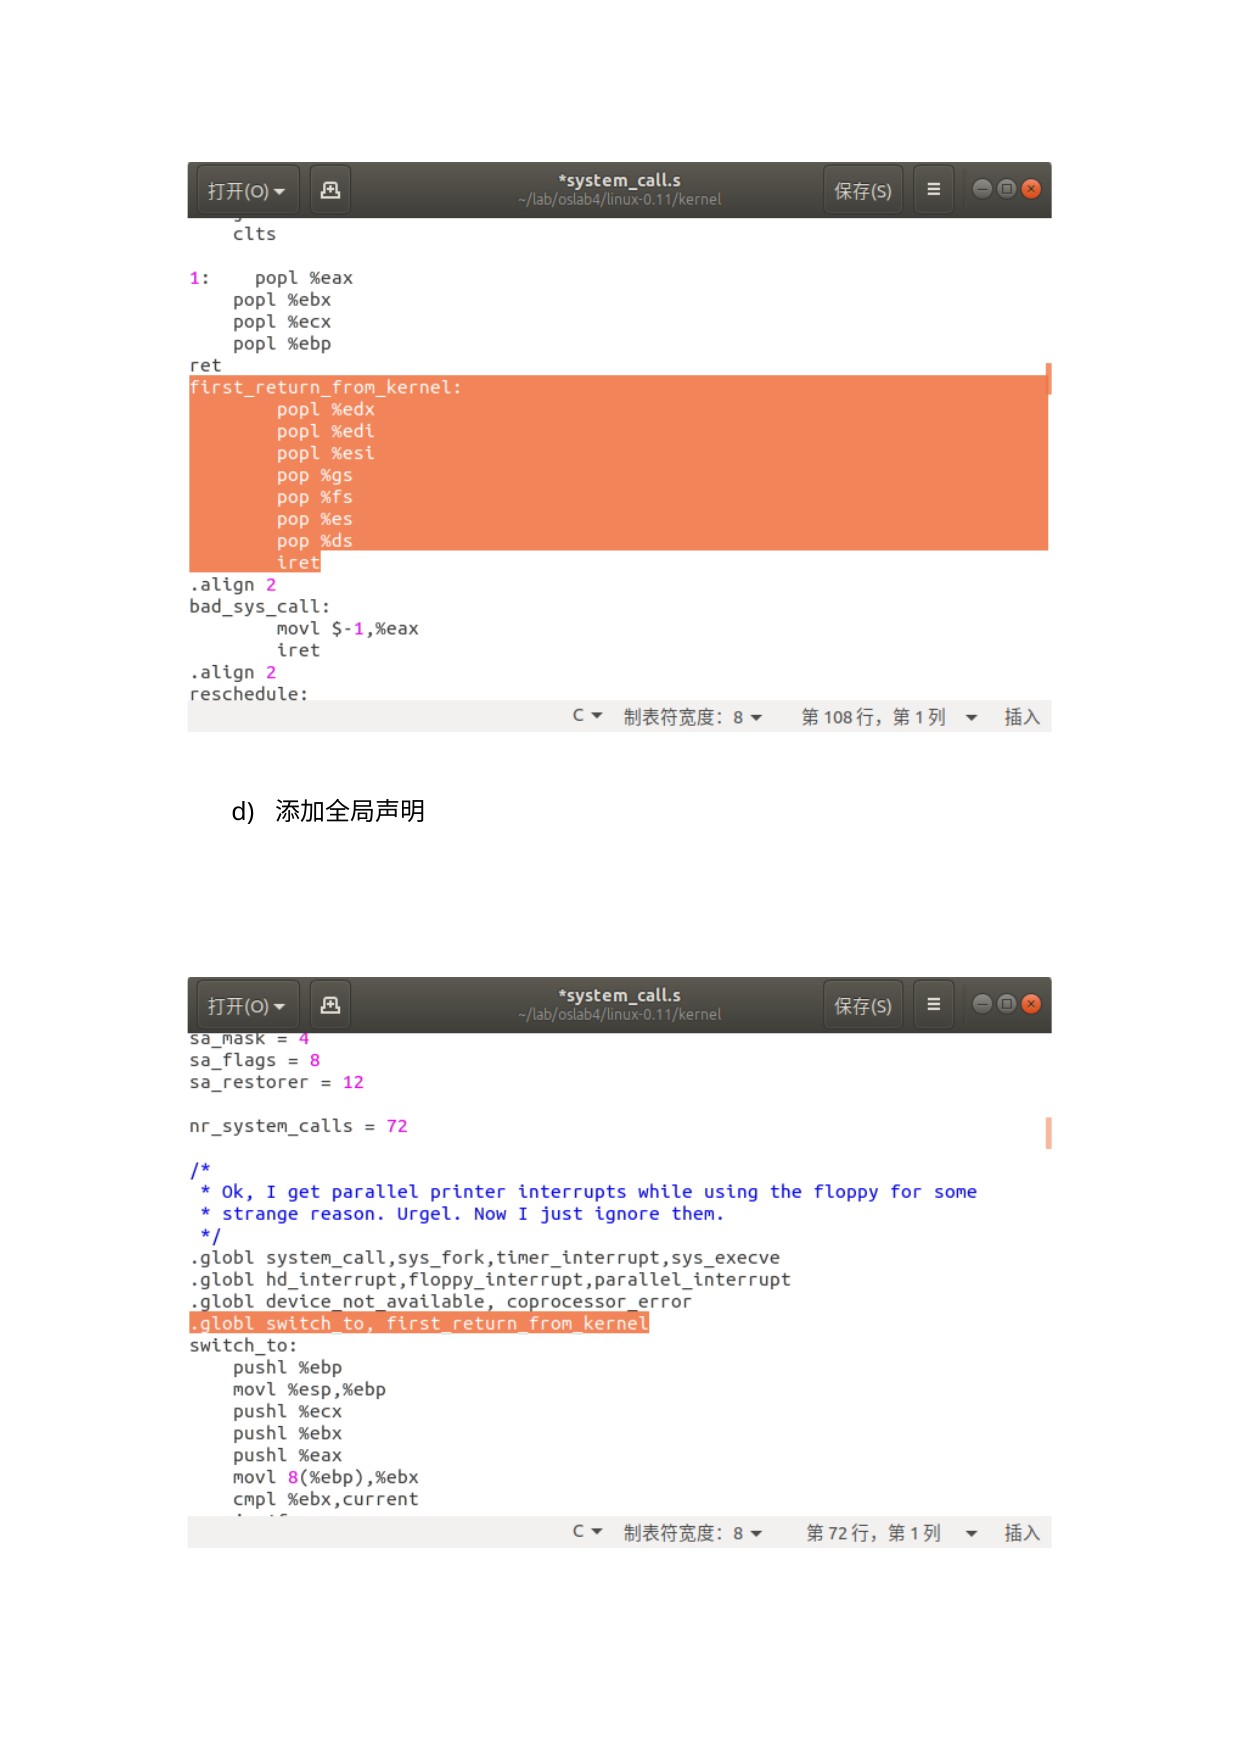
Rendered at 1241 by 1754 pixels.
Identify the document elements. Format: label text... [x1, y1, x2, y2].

picture [187, 977, 1052, 1548]
picture [187, 162, 1052, 732]
list 添加全局声明 [231, 777, 1053, 842]
